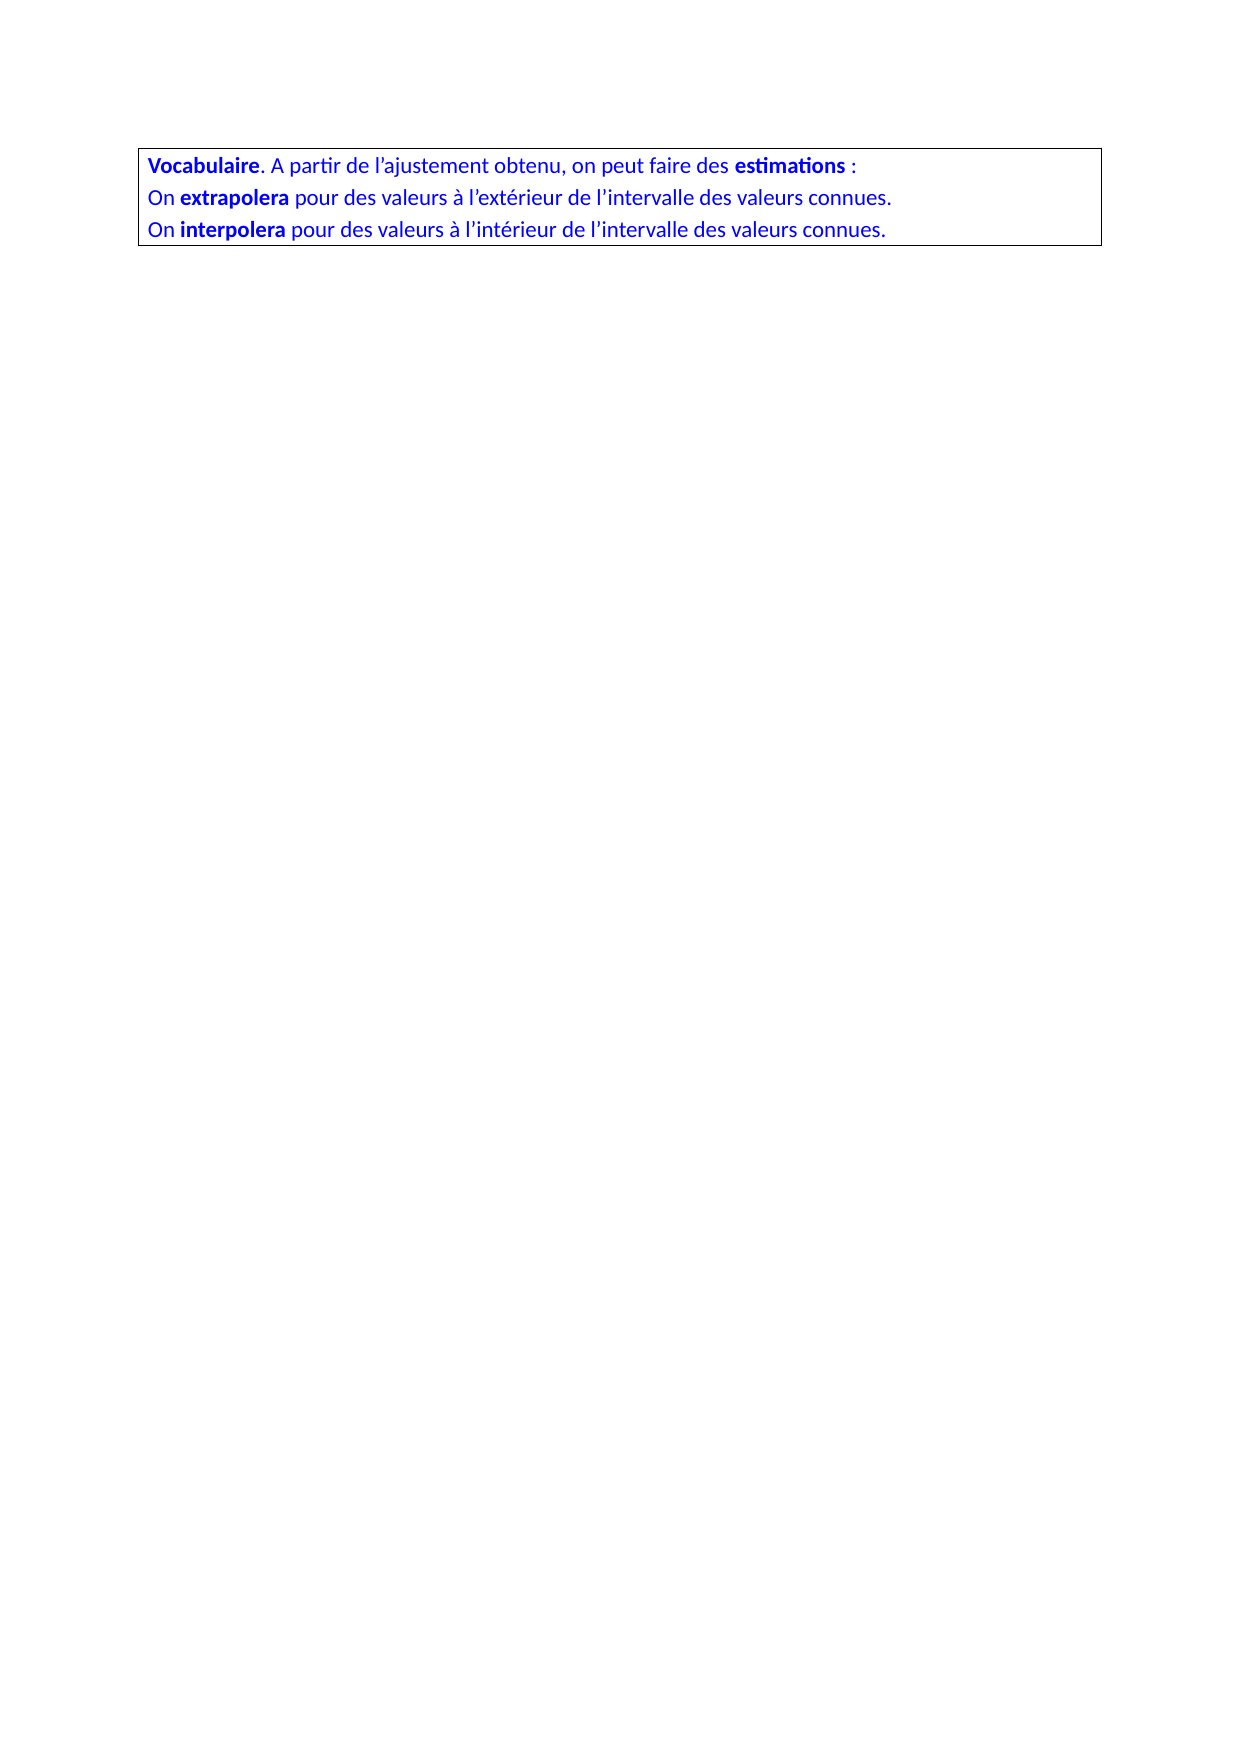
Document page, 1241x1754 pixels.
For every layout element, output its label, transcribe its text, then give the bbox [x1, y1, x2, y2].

text Vocabulaire. A partir de l’ajustement obtenu, on peut faire des estimations : On extrapolera pour des valeurs à l’extérieur de l’intervalle des valeurs connues. On interpolera pour des valeurs à l’intérieur de l’intervalle des valeurs connues. [139, 149, 1101, 245]
